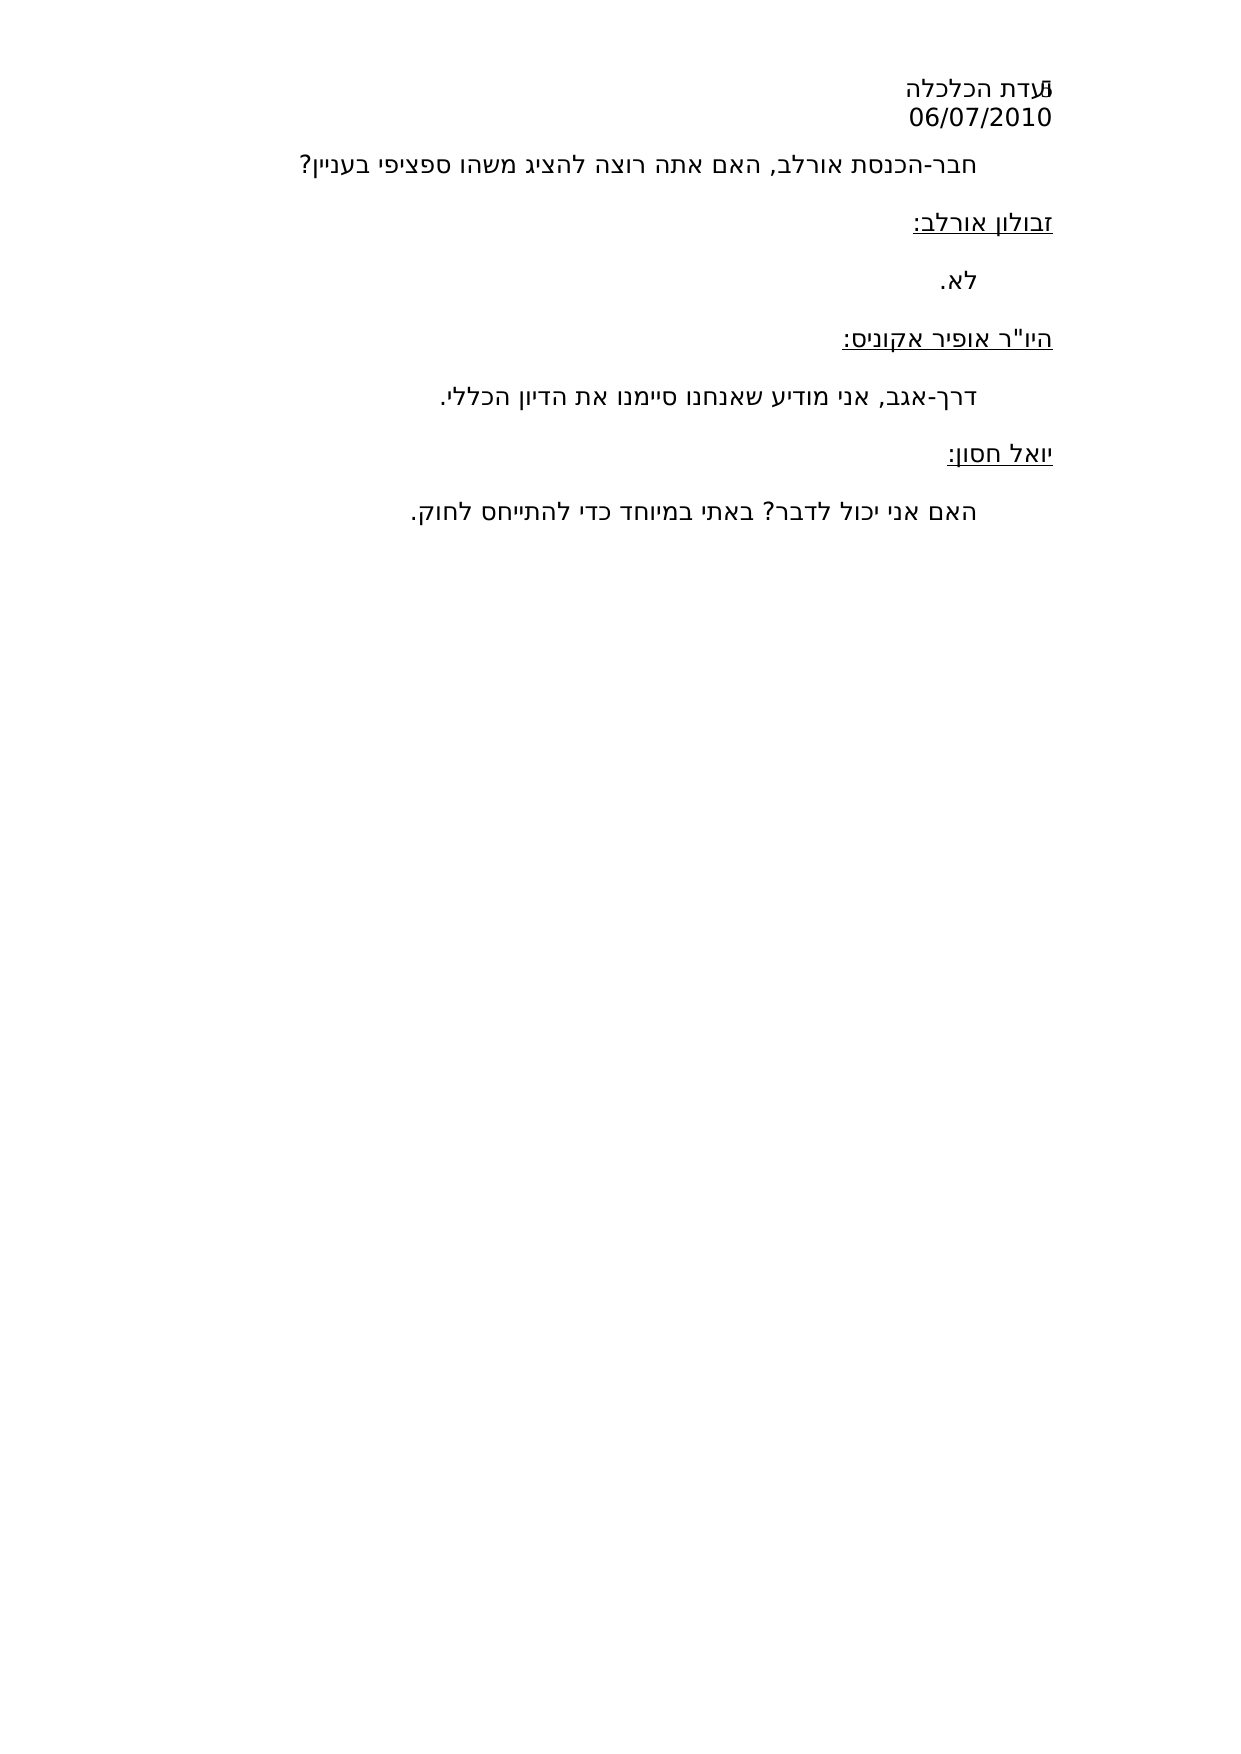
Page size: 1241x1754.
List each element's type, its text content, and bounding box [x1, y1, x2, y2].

text זבולון אורלב: [187, 208, 1053, 237]
text חבר-הכנסת אורלב, האם אתה רוצה להציג משהו ספציפי בעניין? [187, 150, 1053, 179]
text היו"ר אופיר אקוניס: [187, 324, 1053, 353]
text לא. [187, 266, 1053, 295]
text דרך-אגב, אני מודיע שאנחנו סיימנו את הדיון הכללי. [187, 382, 1053, 411]
text האם אני יכול לדבר? באתי במיוחד כדי להתייחס לחוק. [187, 497, 1053, 527]
text יואל חסון: [187, 439, 1053, 469]
